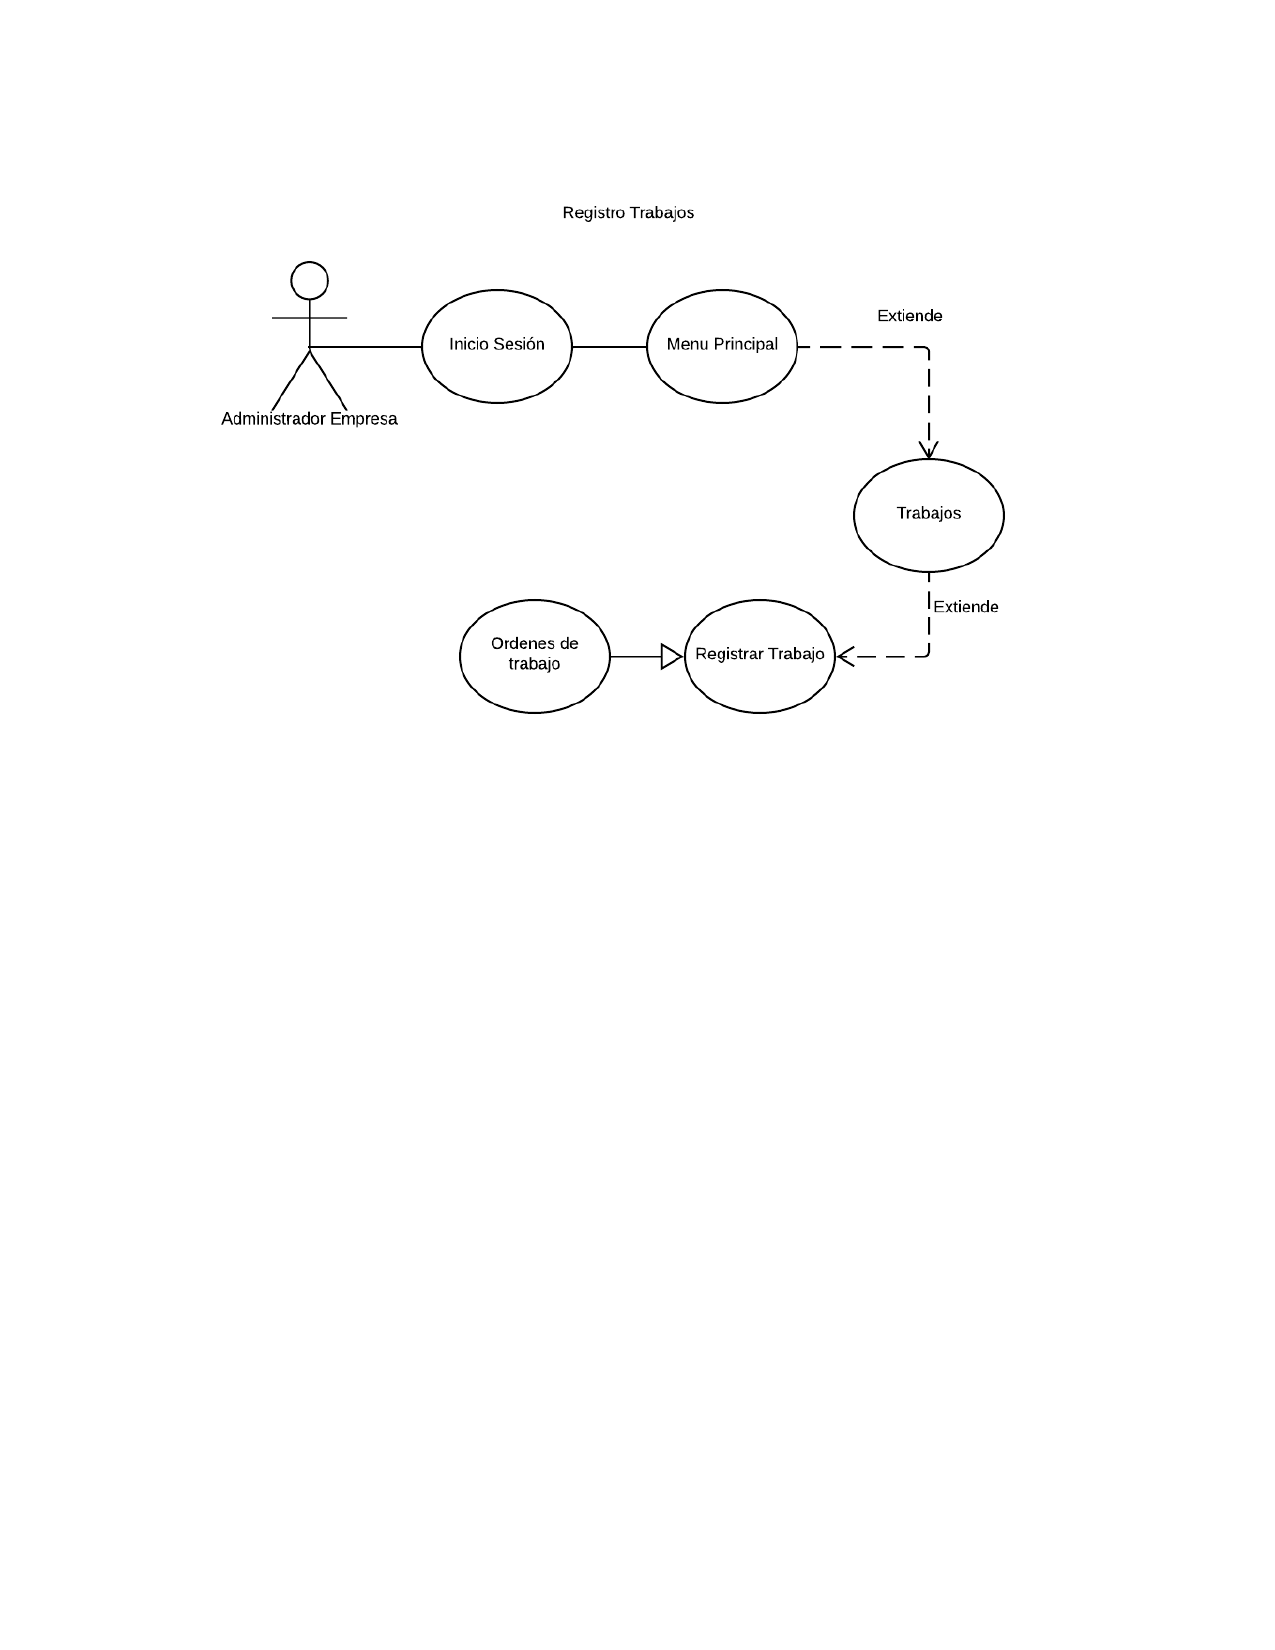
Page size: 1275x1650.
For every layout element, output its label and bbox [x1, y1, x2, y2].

picture [159, 150, 1116, 750]
